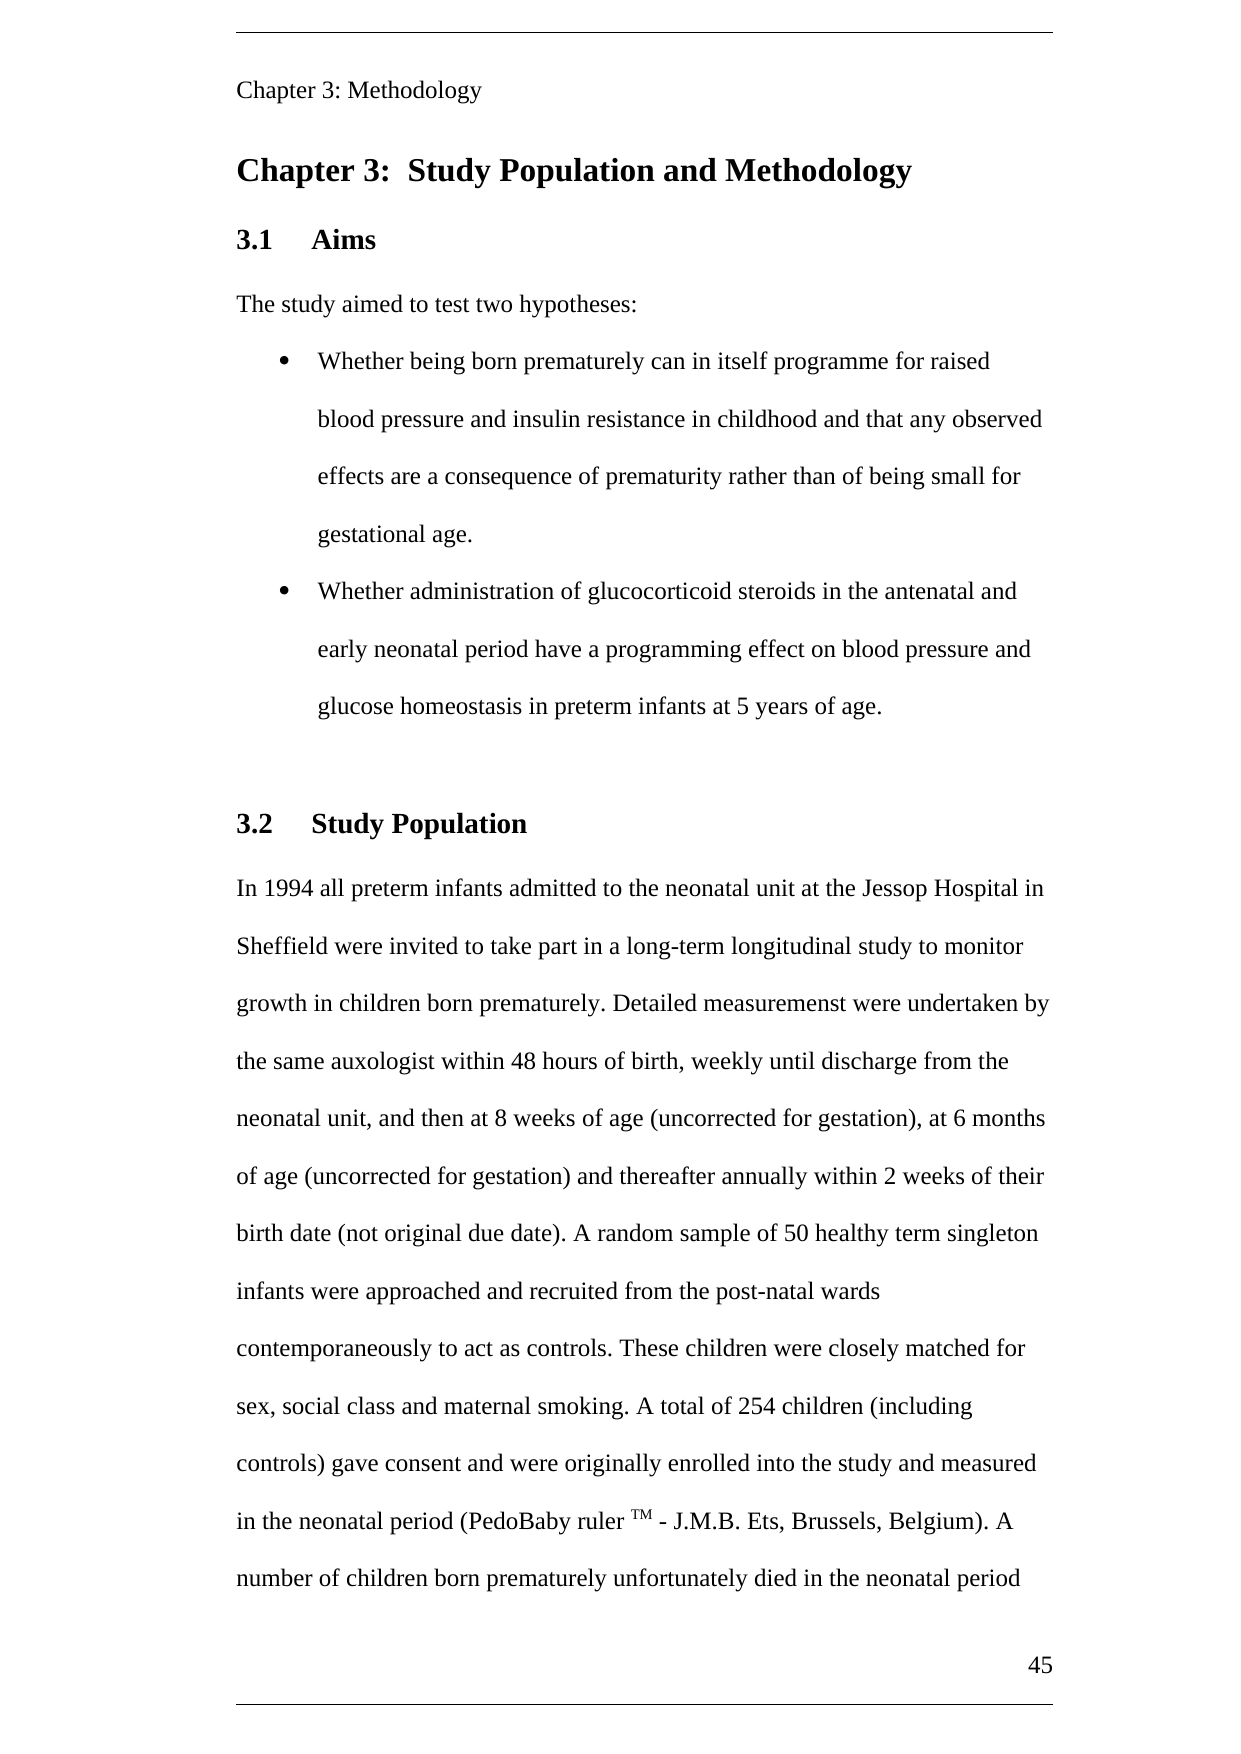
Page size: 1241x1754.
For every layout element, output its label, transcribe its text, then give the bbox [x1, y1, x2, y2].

subtitle 3.1 Aims [236, 222, 1053, 255]
text The study aimed to test two hypotheses: [236, 289, 1053, 318]
list Whether being born prematurely can in itself programme for raised blood pressure and insulin resistance in childhood and that any observed effects are a consequence of prematurity rather than of being small for gestational age. [280, 346, 1053, 548]
list Whether administration of glucocorticoid steroids in the antenatal and early neonatal period have a programming effect on blood pressure and glucose homeostasis in preterm infants at 5 years of age. [280, 576, 1053, 720]
subtitle Chapter 3: Study Population and Methodology [236, 150, 1053, 188]
subtitle 3.2 Study Population [236, 806, 1053, 840]
